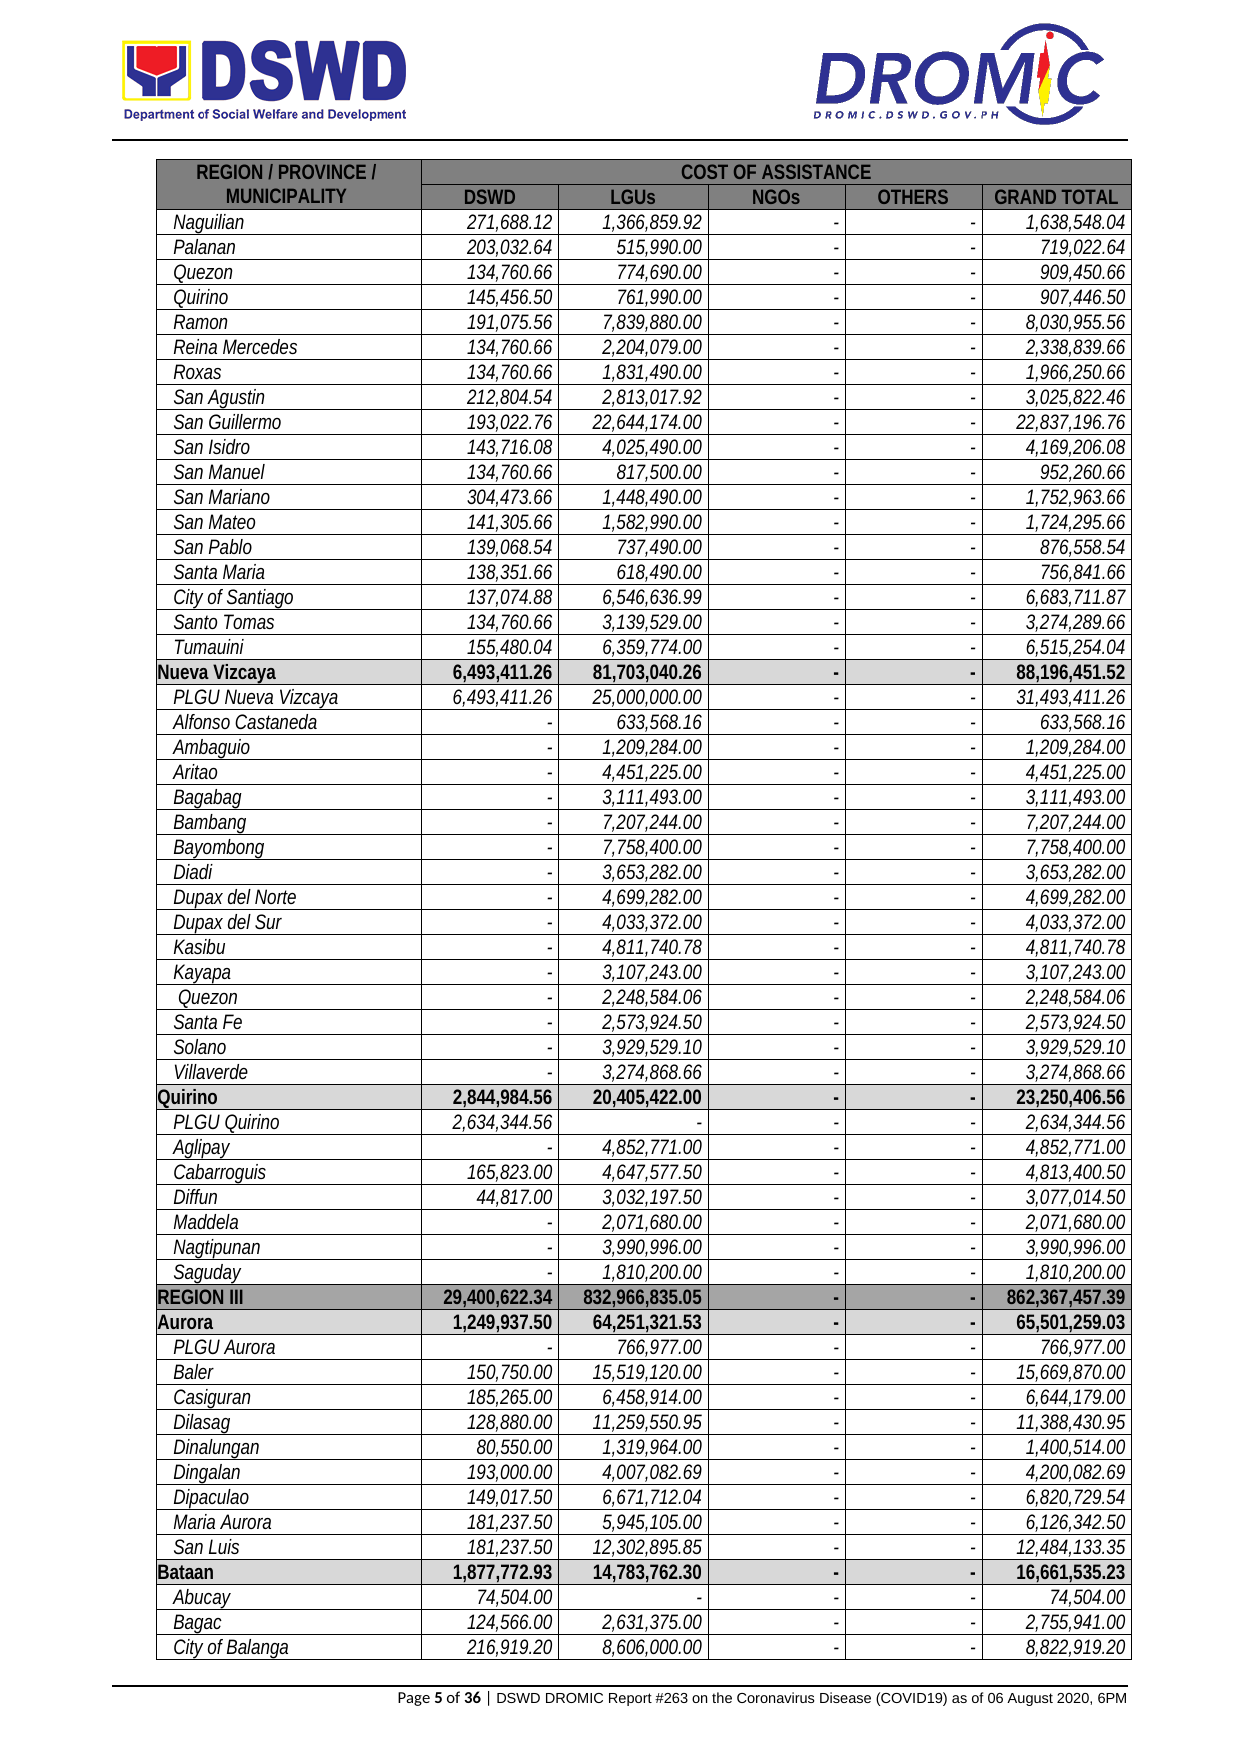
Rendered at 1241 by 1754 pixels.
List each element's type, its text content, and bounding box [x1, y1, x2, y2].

table_cell 4,852,771.00 [983, 1135, 1131, 1159]
table_cell San Luis [173, 1535, 421, 1559]
table_cell 12,484,133.35 [983, 1535, 1131, 1559]
table_cell - [709, 335, 845, 359]
table_cell - [709, 685, 845, 709]
table_cell 1,810,200.00 [983, 1260, 1131, 1284]
table_cell 909,450.66 [983, 260, 1131, 284]
table_cell 31,493,411.26 [983, 685, 1131, 709]
table_cell - [846, 560, 982, 584]
table_cell - [709, 1485, 845, 1509]
table_cell Santo Tomas [173, 610, 421, 634]
table_cell - [709, 1410, 845, 1434]
table_cell 11,259,550.95 [559, 1410, 708, 1434]
table_cell [157, 485, 172, 509]
table_cell - [846, 685, 982, 709]
table_cell - [422, 985, 558, 1009]
table_cell Dilasag [173, 1410, 421, 1434]
table_cell 15,519,120.00 [559, 1360, 708, 1384]
table_header REGION / PROVINCE / MUNICIPALITY [157, 160, 421, 209]
table_cell 2,248,584.06 [559, 985, 708, 1009]
table_cell - [846, 1510, 982, 1534]
table_cell 64,251,321.53 [559, 1310, 708, 1334]
table_cell 4,200,082.69 [983, 1460, 1131, 1484]
table_cell Bayombong [173, 835, 421, 859]
table_cell [157, 610, 172, 634]
table_cell 138,351.66 [422, 560, 558, 584]
table_cell 11,388,430.95 [983, 1410, 1131, 1434]
table_cell - [709, 760, 845, 784]
table_cell 29,400,622.34 [422, 1285, 558, 1309]
table_cell - [422, 760, 558, 784]
table_cell 774,690.00 [559, 260, 708, 284]
table_cell 2,755,941.00 [983, 1610, 1131, 1634]
table_cell [157, 760, 172, 784]
table_cell Villaverde [173, 1060, 421, 1084]
table_cell - [709, 535, 845, 559]
table_cell - [846, 1485, 982, 1509]
table_cell - [709, 1060, 845, 1084]
table_cell - [422, 860, 558, 884]
table_cell - [422, 910, 558, 934]
table_cell 4,169,206.08 [983, 435, 1131, 459]
table_cell Baler [173, 1360, 421, 1384]
table_cell [157, 560, 172, 584]
table_cell - [709, 360, 845, 384]
table_cell 6,126,342.50 [983, 1510, 1131, 1534]
table_cell Dupax del Sur [173, 910, 421, 934]
table_cell - [709, 910, 845, 934]
table_cell 4,007,082.69 [559, 1460, 708, 1484]
table_cell - [846, 935, 982, 959]
table_cell - [559, 1110, 708, 1134]
table_cell 20,405,422.00 [559, 1085, 708, 1109]
table_cell 134,760.66 [422, 610, 558, 634]
table_cell - [422, 1035, 558, 1059]
table_cell [157, 310, 172, 334]
table_cell - [709, 285, 845, 309]
table_cell Diffun [173, 1185, 421, 1209]
table_cell [157, 1335, 172, 1359]
table_cell - [846, 1335, 982, 1359]
table_cell - [846, 1360, 982, 1384]
table_cell [157, 1360, 172, 1384]
table_cell 2,338,839.66 [983, 335, 1131, 359]
table_cell - [709, 810, 845, 834]
table_cell [157, 1485, 172, 1509]
table_cell - [422, 810, 558, 834]
table_cell 4,647,577.50 [559, 1160, 708, 1184]
table_cell - [422, 1060, 558, 1084]
table_cell 719,022.64 [983, 235, 1131, 259]
table_cell Palanan [173, 235, 421, 259]
table_cell Bagac [173, 1610, 421, 1634]
table_cell Dingalan [173, 1460, 421, 1484]
table_cell 2,248,584.06 [983, 985, 1131, 1009]
table_cell [157, 1260, 172, 1284]
table_cell 633,568.16 [559, 710, 708, 734]
table_cell - [846, 1385, 982, 1409]
table_cell - [422, 710, 558, 734]
table_cell - [709, 585, 845, 609]
table_cell - [846, 760, 982, 784]
table_cell [157, 1210, 172, 1234]
table_cell 3,990,996.00 [983, 1235, 1131, 1259]
table_cell City of Balanga [173, 1635, 421, 1659]
table_cell 25,000,000.00 [559, 685, 708, 709]
table_cell - [709, 1585, 845, 1609]
table_cell 193,022.76 [422, 410, 558, 434]
table_cell 1,209,284.00 [983, 735, 1131, 759]
table_cell Cabarroguis [173, 1160, 421, 1184]
table_cell Aglipay [173, 1135, 421, 1159]
table_cell 181,237.50 [422, 1510, 558, 1534]
table_cell - [846, 1135, 982, 1159]
table_cell [157, 685, 172, 709]
table_cell - [422, 1010, 558, 1034]
table_cell [157, 1410, 172, 1434]
table_cell - [709, 1185, 845, 1209]
table_cell 128,880.00 [422, 1410, 558, 1434]
table_cell Roxas [173, 360, 421, 384]
table_cell - [846, 1210, 982, 1234]
table_cell - [846, 260, 982, 284]
table_cell Nueva Vizcaya [157, 660, 421, 684]
table_cell - [846, 785, 982, 809]
table_cell 6,546,636.99 [559, 585, 708, 609]
table_cell - [709, 610, 845, 634]
table_cell [157, 910, 172, 934]
table_cell San Isidro [173, 435, 421, 459]
table_cell [157, 860, 172, 884]
table_cell - [709, 310, 845, 334]
table_cell 2,071,680.00 [983, 1210, 1131, 1234]
table_cell 1,966,250.66 [983, 360, 1131, 384]
table_cell 3,274,868.66 [983, 1060, 1131, 1084]
table_cell 181,237.50 [422, 1535, 558, 1559]
table_cell - [709, 835, 845, 859]
table_cell - [559, 1585, 708, 1609]
table_cell [157, 335, 172, 359]
table_cell 952,260.66 [983, 460, 1131, 484]
table_cell 143,716.08 [422, 435, 558, 459]
table_cell 124,566.00 [422, 1610, 558, 1634]
table_cell 3,929,529.10 [559, 1035, 708, 1059]
table_cell 4,699,282.00 [983, 885, 1131, 909]
table_cell 150,750.00 [422, 1360, 558, 1384]
table_cell Aurora [157, 1310, 421, 1334]
table_cell - [709, 485, 845, 509]
table_cell [157, 585, 172, 609]
table_cell [157, 1060, 172, 1084]
table_cell 3,032,197.50 [559, 1185, 708, 1209]
table_cell 618,490.00 [559, 560, 708, 584]
table_cell - [709, 1635, 845, 1659]
table_cell [157, 1235, 172, 1259]
table_cell - [846, 410, 982, 434]
table_cell Naguilian [173, 210, 421, 234]
table_cell 212,804.54 [422, 385, 558, 409]
table_cell - [709, 710, 845, 734]
table_cell 134,760.66 [422, 360, 558, 384]
table_cell Abucay [173, 1585, 421, 1609]
table_header COST OF ASSISTANCE [422, 160, 1131, 184]
table_cell 8,030,955.56 [983, 310, 1131, 334]
table_cell [157, 1510, 172, 1534]
table_cell PLGU Aurora [173, 1335, 421, 1359]
table_cell - [709, 510, 845, 534]
table_cell 2,573,924.50 [559, 1010, 708, 1034]
table_cell [157, 1185, 172, 1209]
table_cell [157, 710, 172, 734]
table_cell - [709, 1260, 845, 1284]
table_cell 1,638,548.04 [983, 210, 1131, 234]
table_cell - [709, 660, 845, 684]
table_cell [157, 835, 172, 859]
table_cell Saguday [173, 1260, 421, 1284]
table_cell - [846, 1460, 982, 1484]
table_cell Maria Aurora [173, 1510, 421, 1534]
table_cell 80,550.00 [422, 1435, 558, 1459]
table_cell 6,458,914.00 [559, 1385, 708, 1409]
table_cell - [709, 1535, 845, 1559]
table_cell 3,111,493.00 [559, 785, 708, 809]
table_cell 2,071,680.00 [559, 1210, 708, 1234]
table_cell - [709, 560, 845, 584]
table_cell 1,249,937.50 [422, 1310, 558, 1334]
table_cell - [709, 1510, 845, 1534]
table_cell 137,074.88 [422, 585, 558, 609]
table_cell 766,977.00 [559, 1335, 708, 1359]
table_cell - [709, 1360, 845, 1384]
table_cell [157, 260, 172, 284]
table_cell City of Santiago [173, 585, 421, 609]
table_cell 1,209,284.00 [559, 735, 708, 759]
table_cell [157, 810, 172, 834]
table_cell 5,945,105.00 [559, 1510, 708, 1534]
table_cell Bagabag [173, 785, 421, 809]
table_cell [157, 1635, 172, 1659]
table_cell 185,265.00 [422, 1385, 558, 1409]
table_cell Solano [173, 1035, 421, 1059]
table_cell 756,841.66 [983, 560, 1131, 584]
table_cell - [709, 860, 845, 884]
table_cell Reina Mercedes [173, 335, 421, 359]
table_cell 8,606,000.00 [559, 1635, 708, 1659]
table_cell - [846, 1235, 982, 1259]
table_cell - [709, 210, 845, 234]
table_cell - [846, 285, 982, 309]
table_cell LGUs [559, 185, 708, 209]
table_cell 3,025,822.46 [983, 385, 1131, 409]
table_cell Bambang [173, 810, 421, 834]
table_cell 4,033,372.00 [983, 910, 1131, 934]
table_cell 6,515,254.04 [983, 635, 1131, 659]
table_cell Quirino [173, 285, 421, 309]
table_cell - [846, 1635, 982, 1659]
table_cell Dupax del Norte [173, 885, 421, 909]
table_cell - [846, 1185, 982, 1209]
table_cell 7,758,400.00 [559, 835, 708, 859]
table_cell [157, 960, 172, 984]
table_cell 304,473.66 [422, 485, 558, 509]
table_cell - [709, 935, 845, 959]
table_cell - [709, 260, 845, 284]
table_cell 14,783,762.30 [559, 1560, 708, 1584]
table_cell - [846, 860, 982, 884]
table_cell 6,671,712.04 [559, 1485, 708, 1509]
table_cell - [846, 360, 982, 384]
table_cell - [846, 460, 982, 484]
table_cell Alfonso Castaneda [173, 710, 421, 734]
table_cell - [846, 385, 982, 409]
table_cell - [422, 935, 558, 959]
table_cell 65,501,259.03 [983, 1310, 1131, 1334]
table_cell - [709, 1435, 845, 1459]
table_cell - [709, 1085, 845, 1109]
table_cell 3,274,868.66 [559, 1060, 708, 1084]
table_cell NGOs [709, 185, 845, 209]
table_cell 1,877,772.93 [422, 1560, 558, 1584]
table_cell - [709, 1610, 845, 1634]
table_cell - [846, 585, 982, 609]
table_cell 139,068.54 [422, 535, 558, 559]
table_cell - [846, 1310, 982, 1334]
table_cell - [846, 535, 982, 559]
table_cell 6,493,411.26 [422, 685, 558, 709]
table_cell [157, 1435, 172, 1459]
table_cell [157, 1160, 172, 1184]
table_cell - [709, 735, 845, 759]
table_cell - [422, 1210, 558, 1234]
table_cell 633,568.16 [983, 710, 1131, 734]
table_cell 6,644,179.00 [983, 1385, 1131, 1409]
table_cell San Guillermo [173, 410, 421, 434]
table_cell - [846, 1535, 982, 1559]
table_cell 3,653,282.00 [983, 860, 1131, 884]
table_cell - [846, 1560, 982, 1584]
table_cell 4,813,400.50 [983, 1160, 1131, 1184]
table_cell 271,688.12 [422, 210, 558, 234]
table_cell 4,451,225.00 [983, 760, 1131, 784]
table_cell 1,752,963.66 [983, 485, 1131, 509]
table_cell - [709, 1035, 845, 1059]
table_cell 2,631,375.00 [559, 1610, 708, 1634]
table_cell 1,810,200.00 [559, 1260, 708, 1284]
table_cell - [846, 310, 982, 334]
table_cell - [709, 960, 845, 984]
table_cell 149,017.50 [422, 1485, 558, 1509]
table_cell 193,000.00 [422, 1460, 558, 1484]
table_cell - [846, 735, 982, 759]
table_cell - [709, 1135, 845, 1159]
table_cell GRAND TOTAL [983, 185, 1131, 209]
table_cell Tumauini [173, 635, 421, 659]
table_cell [157, 510, 172, 534]
table_cell - [846, 910, 982, 934]
table_cell 2,813,017.92 [559, 385, 708, 409]
table_cell - [709, 1460, 845, 1484]
table_cell 6,683,711.87 [983, 585, 1131, 609]
table_cell 1,582,990.00 [559, 510, 708, 534]
table_cell 1,366,859.92 [559, 210, 708, 234]
table_cell 1,319,964.00 [559, 1435, 708, 1459]
table_cell 4,451,225.00 [559, 760, 708, 784]
table_cell - [709, 1385, 845, 1409]
table_cell - [709, 1210, 845, 1234]
table_cell 7,207,244.00 [983, 810, 1131, 834]
table_cell - [422, 1235, 558, 1259]
table_cell 3,929,529.10 [983, 1035, 1131, 1059]
table_cell 145,456.50 [422, 285, 558, 309]
table_cell 216,919.20 [422, 1635, 558, 1659]
table_cell [157, 1585, 172, 1609]
table_cell San Mariano [173, 485, 421, 509]
table_cell - [422, 735, 558, 759]
table_cell Diadi [173, 860, 421, 884]
table_cell [157, 1135, 172, 1159]
table_cell - [846, 510, 982, 534]
table_cell - [846, 435, 982, 459]
table_cell [157, 385, 172, 409]
table_cell - [846, 960, 982, 984]
table_cell 766,977.00 [983, 1335, 1131, 1359]
table_cell - [846, 810, 982, 834]
table_cell - [709, 1310, 845, 1334]
table_cell [157, 1460, 172, 1484]
table_cell 4,025,490.00 [559, 435, 708, 459]
table_cell 1,724,295.66 [983, 510, 1131, 534]
table_cell Santa Fe [173, 1010, 421, 1034]
table_cell - [846, 1010, 982, 1034]
table_cell Quezon [173, 985, 421, 1009]
table_cell OTHERS [846, 185, 982, 209]
table_cell 2,204,079.00 [559, 335, 708, 359]
table_cell 81,703,040.26 [559, 660, 708, 684]
table_cell Santa Maria [173, 560, 421, 584]
table_cell Kayapa [173, 960, 421, 984]
table_cell [157, 410, 172, 434]
table_cell San Pablo [173, 535, 421, 559]
table_cell - [709, 785, 845, 809]
table_cell - [709, 885, 845, 909]
table_cell 7,839,880.00 [559, 310, 708, 334]
table_cell 191,075.56 [422, 310, 558, 334]
table_cell REGION III [157, 1285, 421, 1309]
table_cell [157, 985, 172, 1009]
table_cell [157, 535, 172, 559]
table_cell - [709, 1335, 845, 1359]
table_cell - [846, 1160, 982, 1184]
table_cell - [846, 1085, 982, 1109]
table_cell - [422, 1260, 558, 1284]
table_cell - [846, 1285, 982, 1309]
table_cell Nagtipunan [173, 1235, 421, 1259]
table_cell Dinalungan [173, 1435, 421, 1459]
table_cell 7,758,400.00 [983, 835, 1131, 859]
table_cell 44,817.00 [422, 1185, 558, 1209]
table_cell 141,305.66 [422, 510, 558, 534]
table_cell Quezon [173, 260, 421, 284]
picture [781, 23, 1133, 125]
table_cell - [709, 385, 845, 409]
table_cell DSWD [422, 185, 558, 209]
table_cell [157, 285, 172, 309]
table_cell Aritao [173, 760, 421, 784]
table_cell 22,837,196.76 [983, 410, 1131, 434]
table_cell - [846, 710, 982, 734]
table_cell [157, 460, 172, 484]
table_cell - [846, 210, 982, 234]
table_cell Ambaguio [173, 735, 421, 759]
table_cell [157, 1010, 172, 1034]
table_cell 3,274,289.66 [983, 610, 1131, 634]
table_cell - [846, 1260, 982, 1284]
table_cell - [846, 1060, 982, 1084]
table_cell San Agustin [173, 385, 421, 409]
table_cell [157, 885, 172, 909]
table_cell 2,573,924.50 [983, 1010, 1131, 1034]
table_cell Quirino [157, 1085, 421, 1109]
table_cell 7,207,244.00 [559, 810, 708, 834]
table_cell - [846, 635, 982, 659]
table_cell Casiguran [173, 1385, 421, 1409]
table_cell Ramon [173, 310, 421, 334]
table_cell - [846, 885, 982, 909]
table_cell 6,820,729.54 [983, 1485, 1131, 1509]
table_cell - [846, 985, 982, 1009]
table_cell 4,033,372.00 [559, 910, 708, 934]
table_cell 134,760.66 [422, 260, 558, 284]
table_cell 4,811,740.78 [983, 935, 1131, 959]
table_cell [157, 635, 172, 659]
table_cell [157, 1535, 172, 1559]
table_cell - [709, 1010, 845, 1034]
table_cell 2,844,984.56 [422, 1085, 558, 1109]
table_cell - [846, 1610, 982, 1634]
table_cell 134,760.66 [422, 335, 558, 359]
table_cell - [709, 435, 845, 459]
table_cell [157, 210, 172, 234]
table_cell 876,558.54 [983, 535, 1131, 559]
table_cell PLGU Nueva Vizcaya [173, 685, 421, 709]
table_cell - [846, 1035, 982, 1059]
table_cell 862,367,457.39 [983, 1285, 1131, 1309]
table_cell 16,661,535.23 [983, 1560, 1131, 1584]
table_cell 761,990.00 [559, 285, 708, 309]
table_cell Dipaculao [173, 1485, 421, 1509]
table_cell 4,811,740.78 [559, 935, 708, 959]
table_cell 6,493,411.26 [422, 660, 558, 684]
table_cell - [846, 235, 982, 259]
table_cell - [709, 1160, 845, 1184]
table_cell [157, 785, 172, 809]
table_cell - [846, 1435, 982, 1459]
table_cell - [709, 1110, 845, 1134]
table_cell 1,831,490.00 [559, 360, 708, 384]
table_cell 3,107,243.00 [559, 960, 708, 984]
table_cell - [846, 1110, 982, 1134]
table_cell 2,634,344.56 [422, 1110, 558, 1134]
table_cell 832,966,835.05 [559, 1285, 708, 1309]
table_cell Kasibu [173, 935, 421, 959]
table_cell 12,302,895.85 [559, 1535, 708, 1559]
table_cell 6,359,774.00 [559, 635, 708, 659]
table_cell 4,852,771.00 [559, 1135, 708, 1159]
table_cell - [709, 1235, 845, 1259]
table_cell 737,490.00 [559, 535, 708, 559]
table_cell 817,500.00 [559, 460, 708, 484]
table_cell 1,448,490.00 [559, 485, 708, 509]
table_cell [157, 1035, 172, 1059]
table_cell 3,139,529.00 [559, 610, 708, 634]
table_cell 203,032.64 [422, 235, 558, 259]
table_cell - [846, 835, 982, 859]
table_cell 3,111,493.00 [983, 785, 1131, 809]
table_cell 74,504.00 [983, 1585, 1131, 1609]
table_cell [157, 735, 172, 759]
table_cell - [846, 1585, 982, 1609]
table_cell 134,760.66 [422, 460, 558, 484]
table_cell - [422, 885, 558, 909]
table_cell - [422, 1335, 558, 1359]
table_cell 907,446.50 [983, 285, 1131, 309]
table_cell 3,990,996.00 [559, 1235, 708, 1259]
table_cell Bataan [157, 1560, 421, 1584]
picture [112, 37, 416, 125]
table_cell 155,480.04 [422, 635, 558, 659]
table_cell 515,990.00 [559, 235, 708, 259]
table_cell 23,250,406.56 [983, 1085, 1131, 1109]
table_cell - [846, 485, 982, 509]
table_cell 4,699,282.00 [559, 885, 708, 909]
table_cell - [846, 1410, 982, 1434]
table_cell - [709, 985, 845, 1009]
table_cell [157, 935, 172, 959]
table_cell 1,400,514.00 [983, 1435, 1131, 1459]
table_cell San Manuel [173, 460, 421, 484]
table_cell [157, 235, 172, 259]
table_cell [157, 1110, 172, 1134]
table_cell - [709, 635, 845, 659]
table_cell - [709, 410, 845, 434]
table_cell [157, 360, 172, 384]
table_cell 2,634,344.56 [983, 1110, 1131, 1134]
table_cell - [422, 785, 558, 809]
table_cell - [709, 1560, 845, 1584]
table_cell - [846, 610, 982, 634]
table_cell - [422, 835, 558, 859]
table_cell [157, 1610, 172, 1634]
table_cell San Mateo [173, 510, 421, 534]
table_cell 22,644,174.00 [559, 410, 708, 434]
table_cell 3,653,282.00 [559, 860, 708, 884]
table_cell 8,822,919.20 [983, 1635, 1131, 1659]
table_cell - [846, 660, 982, 684]
table_cell [157, 1385, 172, 1409]
table_cell 165,823.00 [422, 1160, 558, 1184]
table_cell - [709, 460, 845, 484]
table_cell - [846, 335, 982, 359]
table_cell 3,107,243.00 [983, 960, 1131, 984]
table_cell 88,196,451.52 [983, 660, 1131, 684]
table_cell PLGU Quirino [173, 1110, 421, 1134]
table_cell 74,504.00 [422, 1585, 558, 1609]
table_cell - [709, 1285, 845, 1309]
table_cell Maddela [173, 1210, 421, 1234]
table_cell 3,077,014.50 [983, 1185, 1131, 1209]
table_cell - [422, 960, 558, 984]
table_cell 15,669,870.00 [983, 1360, 1131, 1384]
table_cell [157, 435, 172, 459]
table_cell - [709, 235, 845, 259]
table_cell - [422, 1135, 558, 1159]
